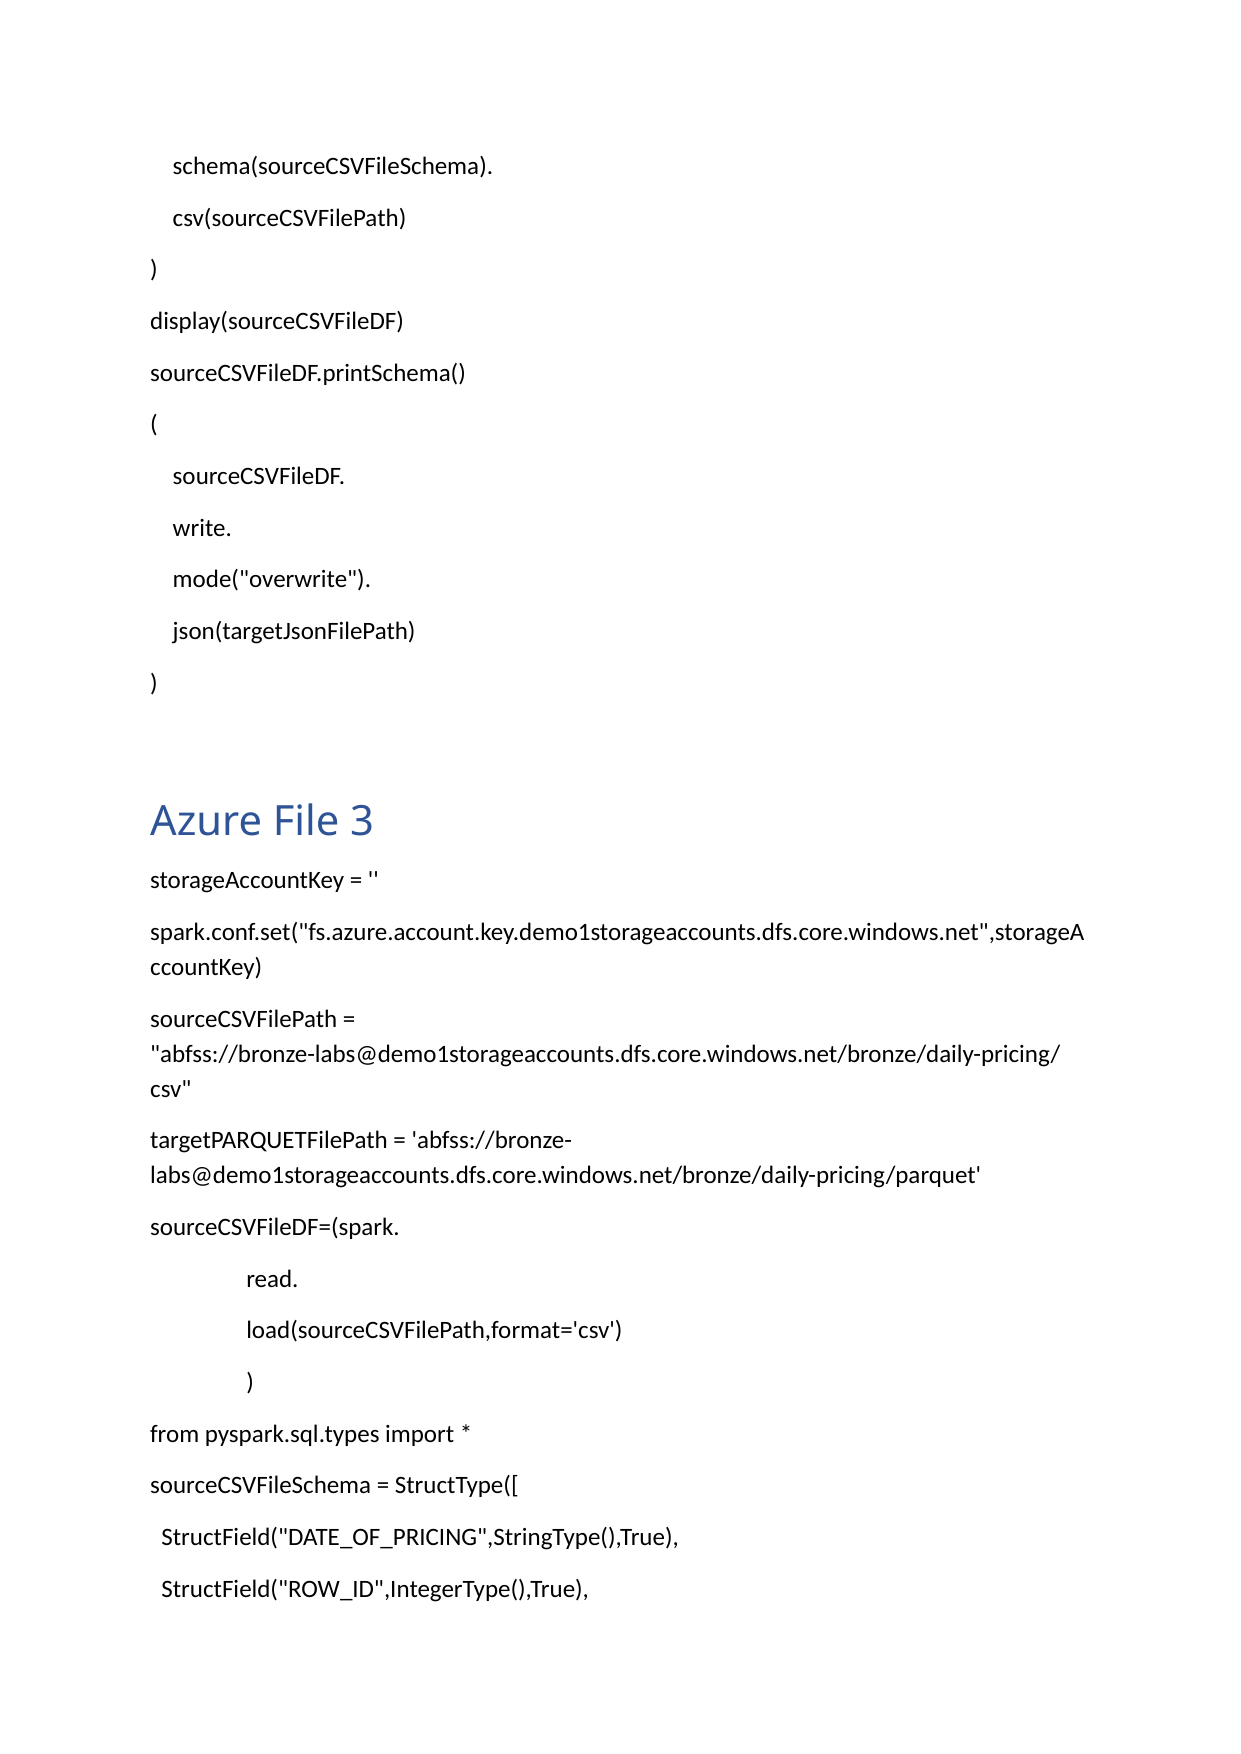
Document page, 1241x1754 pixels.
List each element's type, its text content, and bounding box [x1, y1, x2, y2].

text from pyspark.sql.types import * [150, 1418, 1090, 1448]
subtitle Azure File 3 [150, 791, 1090, 848]
text sourceCSVFileDF. [150, 460, 1090, 491]
text sourceCSVFileDF.printSchema() [150, 357, 1090, 387]
text mode("overwrite"). [150, 563, 1090, 594]
text display(sourceCSVFileDF) [150, 305, 1090, 336]
text StructField("DATE_OF_PRICING",StringType(),True), [150, 1521, 1090, 1552]
text schema(sourceCSVFileSchema). [150, 150, 1090, 181]
text sourceCSVFileDF=(spark. [150, 1211, 1090, 1242]
text targetPARQUETFilePath = 'abfss://bronze-labs@demo1storageaccounts.dfs.core.windows.net/bronze/daily-pricing/parquet' [150, 1124, 1090, 1190]
text csv(sourceCSVFilePath) [150, 202, 1090, 232]
text ( [150, 408, 1090, 439]
text json(targetJsonFilePath) [150, 615, 1090, 646]
text load(sourceCSVFilePath,format='csv') [150, 1314, 1090, 1345]
text sourceCSVFilePath = "abfss://bronze-labs@demo1storageaccounts.dfs.core.windows.net/bronze/daily-pricing/csv" [150, 1003, 1090, 1103]
text read. [150, 1263, 1090, 1293]
text write. [150, 512, 1090, 542]
text storageAccountKey = '' [150, 864, 1090, 895]
text sourceCSVFileSchema = StructType([ [150, 1469, 1090, 1500]
text StructField("ROW_ID",IntegerType(),True), [150, 1573, 1090, 1603]
text ) [150, 1366, 1090, 1397]
text spark.conf.set("fs.azure.account.key.demo1storageaccounts.dfs.core.windows.net",storageAccountKey) [150, 916, 1090, 982]
text ) [150, 253, 1090, 284]
text ) [150, 667, 1090, 697]
